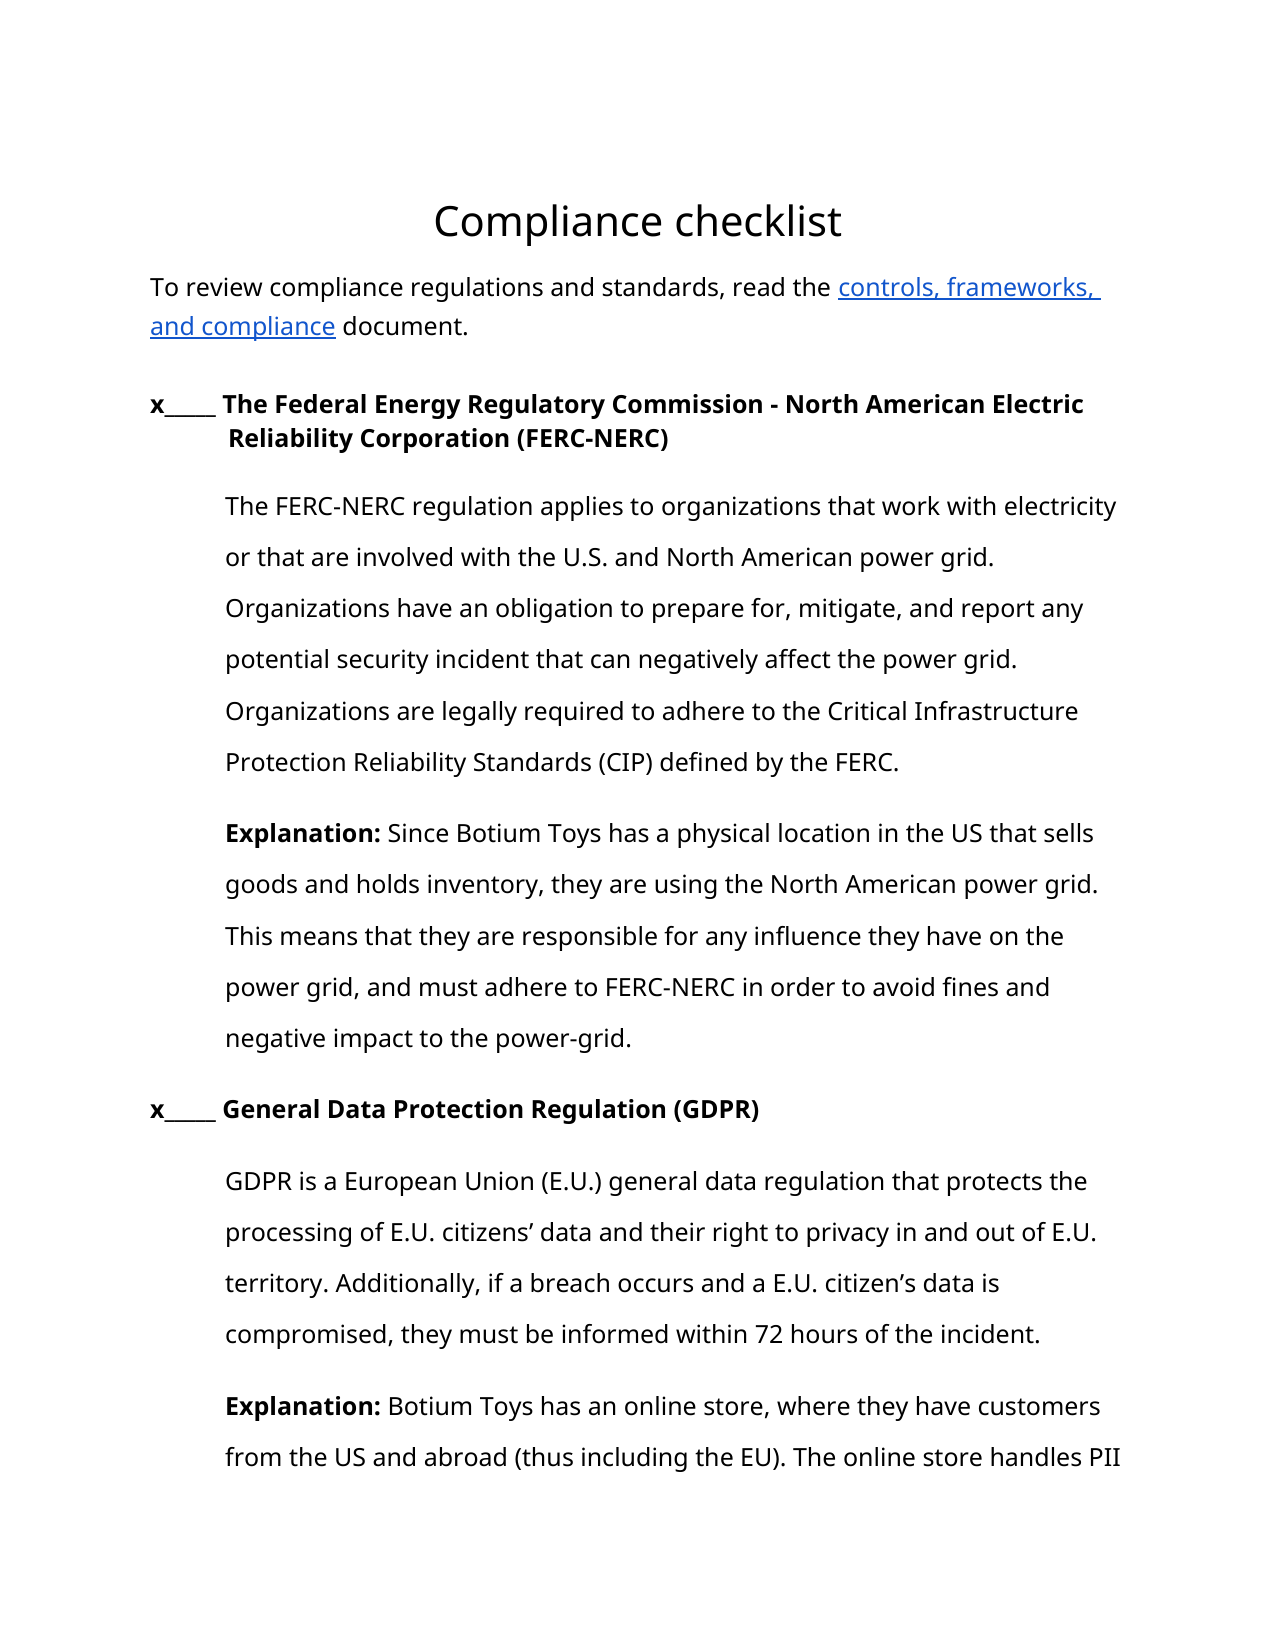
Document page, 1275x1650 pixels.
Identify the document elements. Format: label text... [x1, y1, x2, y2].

text Explanation: Since Botium Toys has a physical location in the US that sells goods and holds inventory, they are using the North American power grid. This means that they are responsible for any influence they have on the power grid, and must adhere to FERC-NERC in order to avoid fines and negative impact to the power-grid. [225, 816, 1125, 1054]
text x_____ The Federal Energy Regulatory Commission - North American Electric [150, 387, 1125, 421]
text GDPR is a European Union (E.U.) general data regulation that protects the processing of E.U. citizens’ data and their right to privacy in and out of E.U. territory. Additionally, if a breach occurs and a E.U. citizen’s data is compromised, they must be informed within 72 hours of the incident. [225, 1164, 1125, 1351]
text The FERC-NERC regulation applies to organizations that work with electricity or that are involved with the U.S. and North American power grid. Organizations have an obligation to prepare for, mitigate, and report any potential security incident that can negatively affect the power grid. Organizations are legally required to adhere to the Critical Infrastructure Protection Reliability Standards (CIP) defined by the FERC. [225, 489, 1125, 778]
text Reliability Corporation (FERC-NERC) [150, 421, 1125, 455]
text To review compliance regulations and standards, read the controls, frameworks, and compliance document. [150, 269, 1125, 343]
text x_____ General Data Protection Regulation (GDPR) [150, 1092, 1125, 1126]
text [225, 1389, 1125, 1474]
subtitle Compliance checklist [150, 192, 1125, 248]
